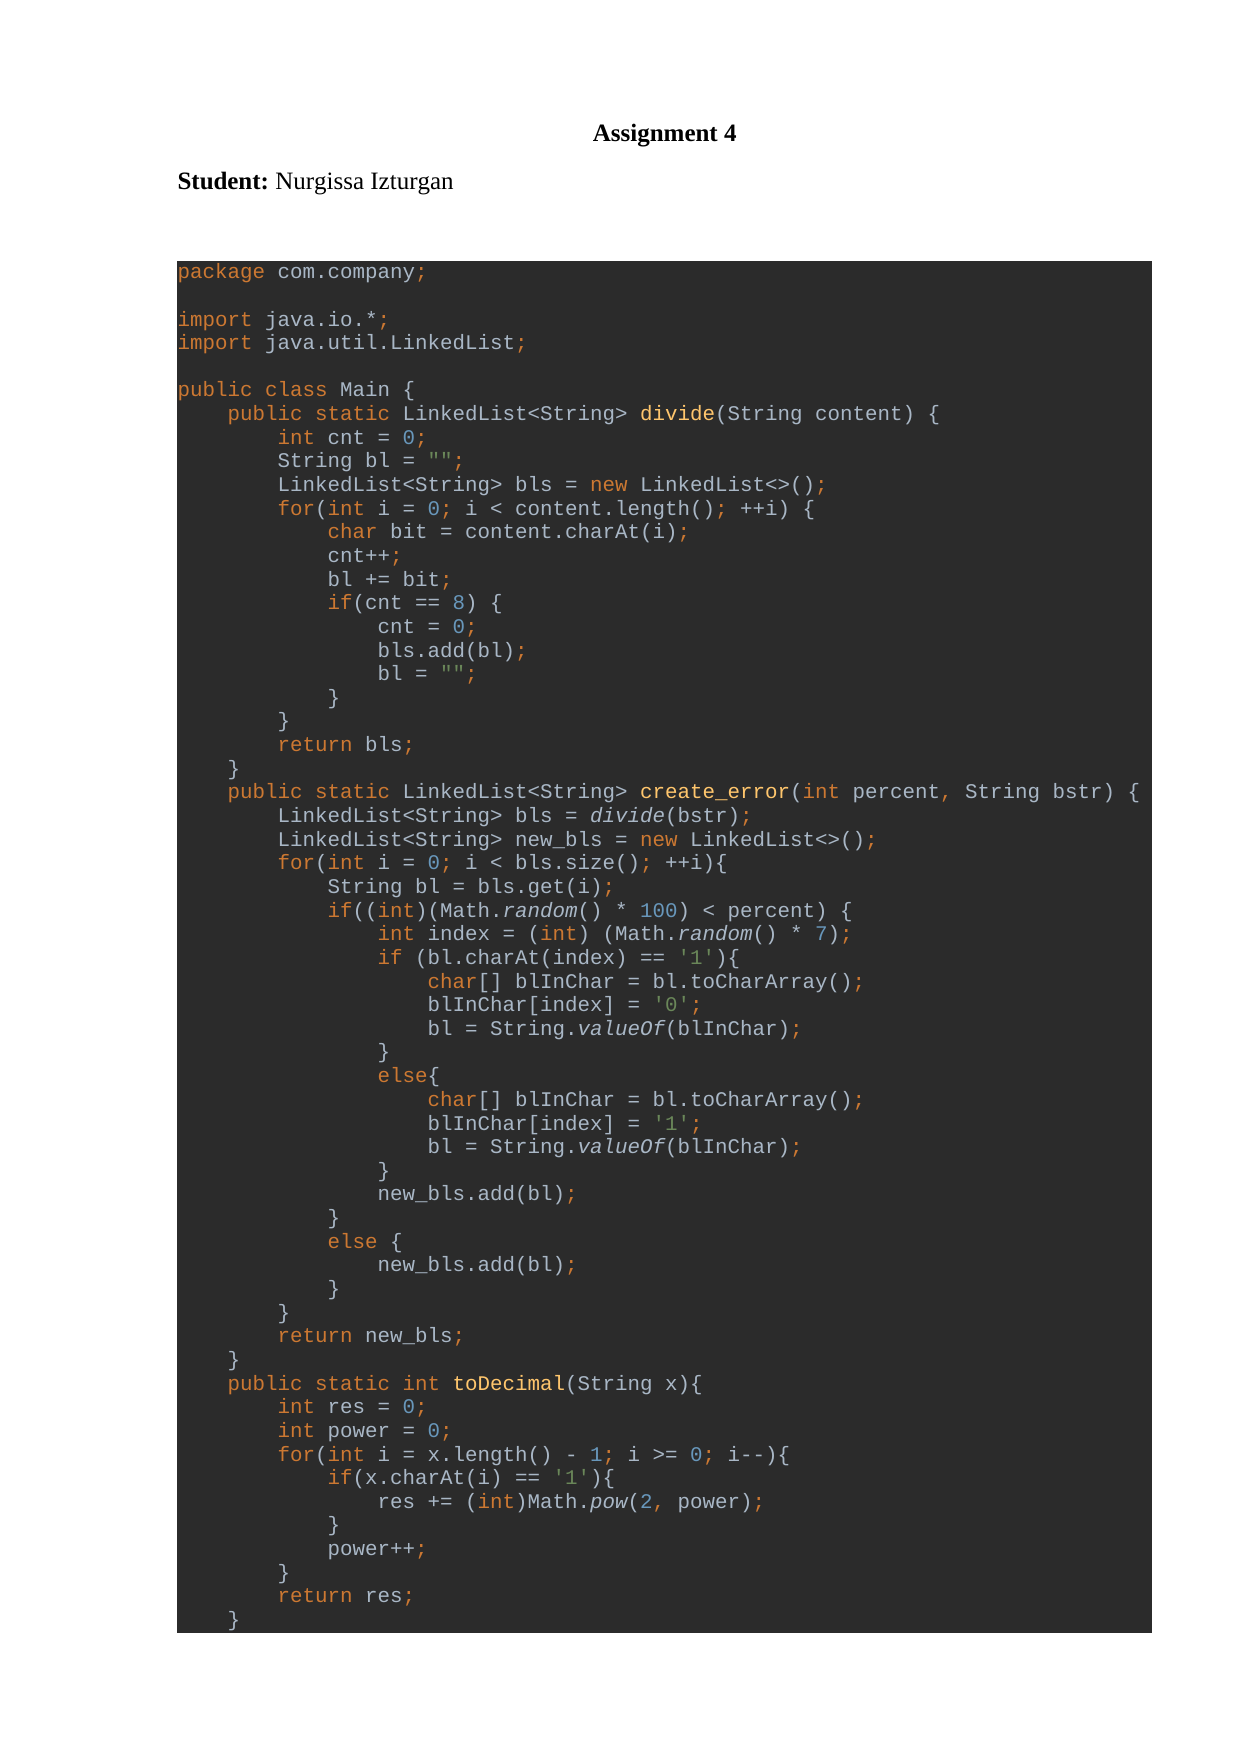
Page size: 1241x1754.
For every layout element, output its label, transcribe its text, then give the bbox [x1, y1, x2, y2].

text Student: Nurgissa Izturgan [177, 166, 1152, 194]
text Assignment 4 [177, 118, 1152, 147]
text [177, 261, 1152, 1633]
